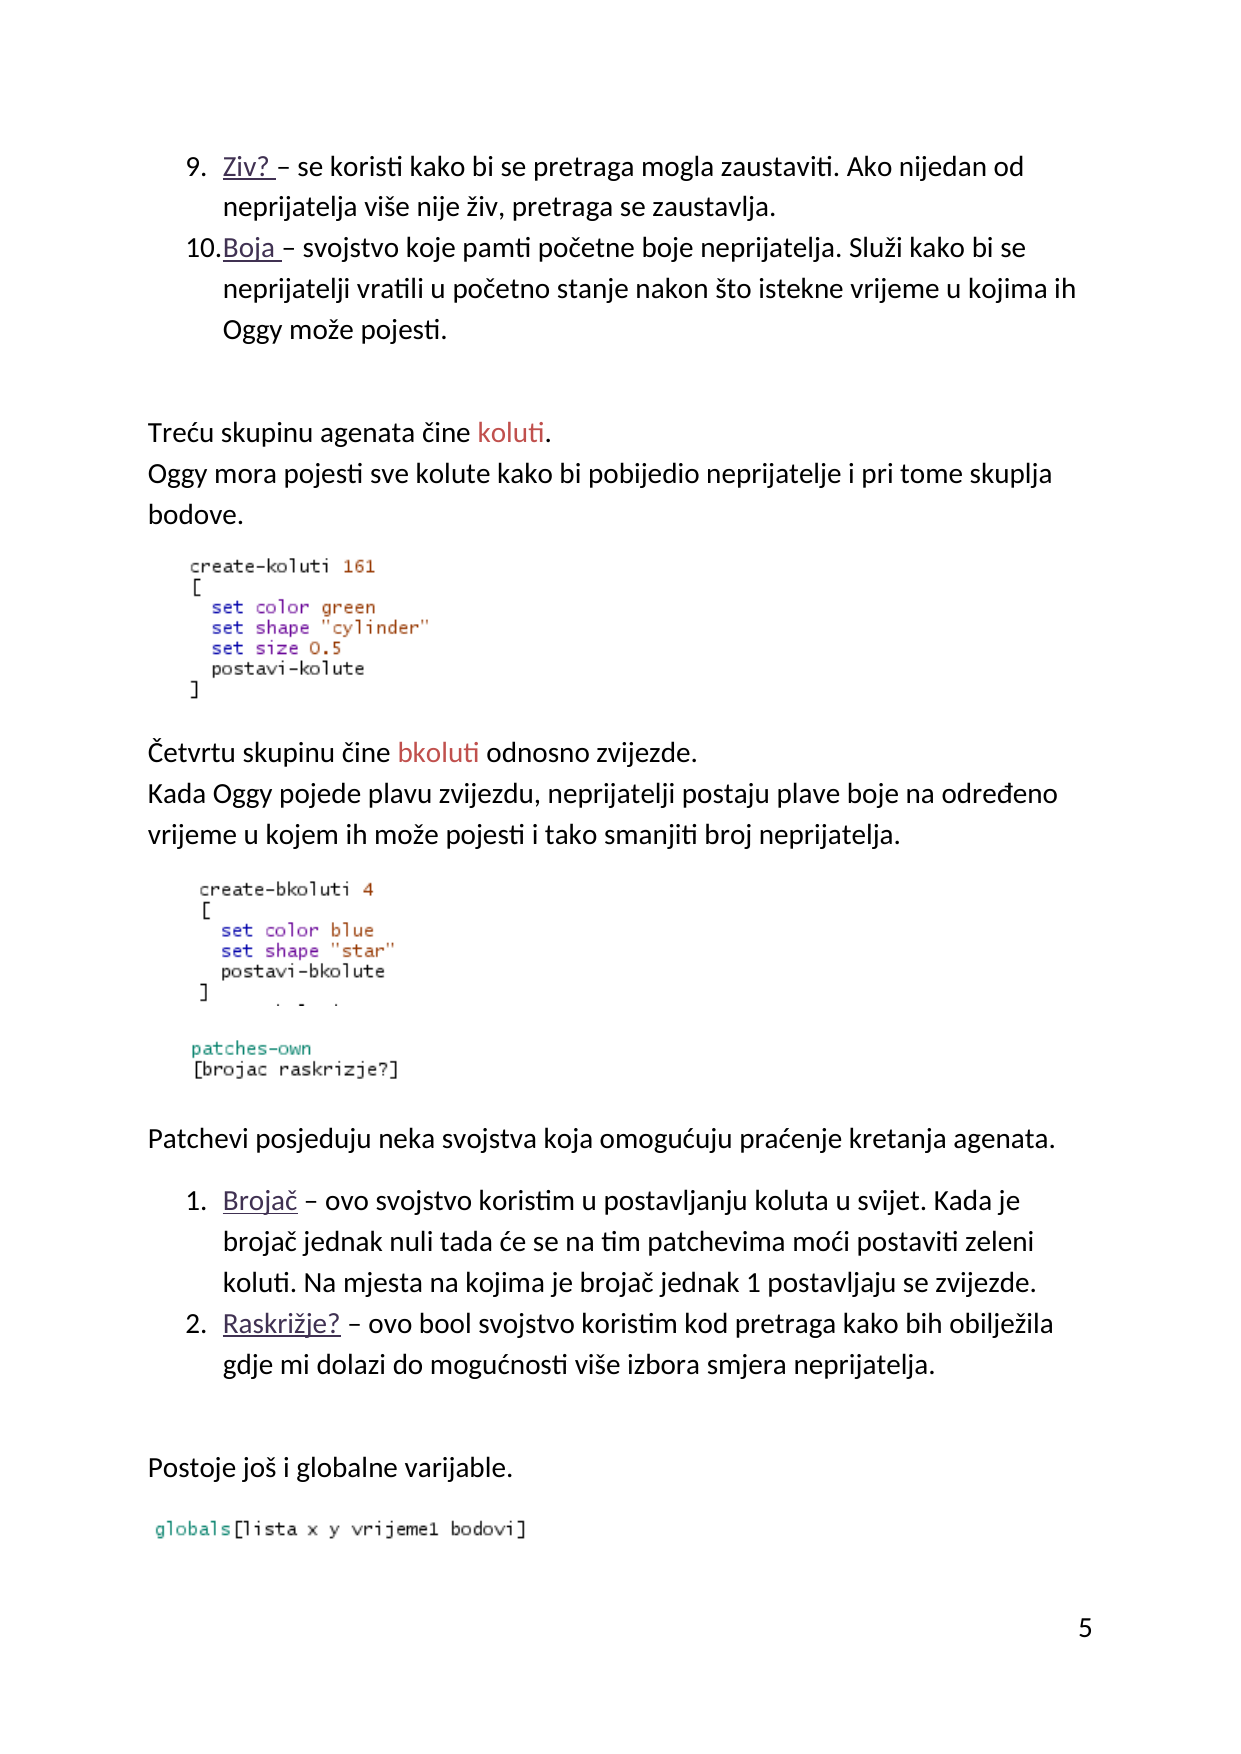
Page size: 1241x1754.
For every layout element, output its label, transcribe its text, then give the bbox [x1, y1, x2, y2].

list Boja – svojstvo koje pamti početne boje neprijatelja. Služi kako bi se neprijatelji vratili u početno stanje nakon što istekne vrijeme u kojima ih Oggy može pojesti. [185, 229, 1093, 388]
list Raskrižje? – ovo bool svojstvo koristim kod pretraga kako bih obilježila gdje mi dolazi do mogućnosti više izbora smjera neprijatelja. [185, 1305, 1093, 1422]
list Ziv? – se koristi kako bi se pretraga mogla zaustaviti. Ako nijedan od neprijatelja više nije živ, pretraga se zaustavlja. [185, 148, 1093, 224]
picture [147, 1510, 540, 1553]
text Patchevi posjeduju neka svojstva koja omogućuju praćenje kretanja agenata. [148, 1120, 1093, 1156]
text Postoje još i globalne varijable. [148, 1449, 1093, 1484]
list Brojač – ovo svojstvo koristim u postavljanju koluta u svijet. Kada je brojač jednak nuli tada će se na tim patchevima moći postaviti zeleni koluti. Na mjesta na kojima je brojač jednak 1 postavljaju se zvijezde. [185, 1182, 1093, 1300]
picture [185, 877, 403, 1006]
text Treću skupinu agenata čine koluti. Oggy mora pojesti sve kolute kako bi pobijedio neprijatelje i pri tome skuplja bodove. [148, 414, 1093, 532]
text Četvrtu skupinu čine bkoluti odnosno zvijezde. Kada Oggy pojede plavu zvijezdu, neprijatelji postaju plave boje na određeno vrijeme u kojem ih može pojesti i tako smanjiti broj neprijatelja. [148, 734, 1093, 851]
picture [185, 1031, 414, 1095]
picture [185, 557, 439, 708]
